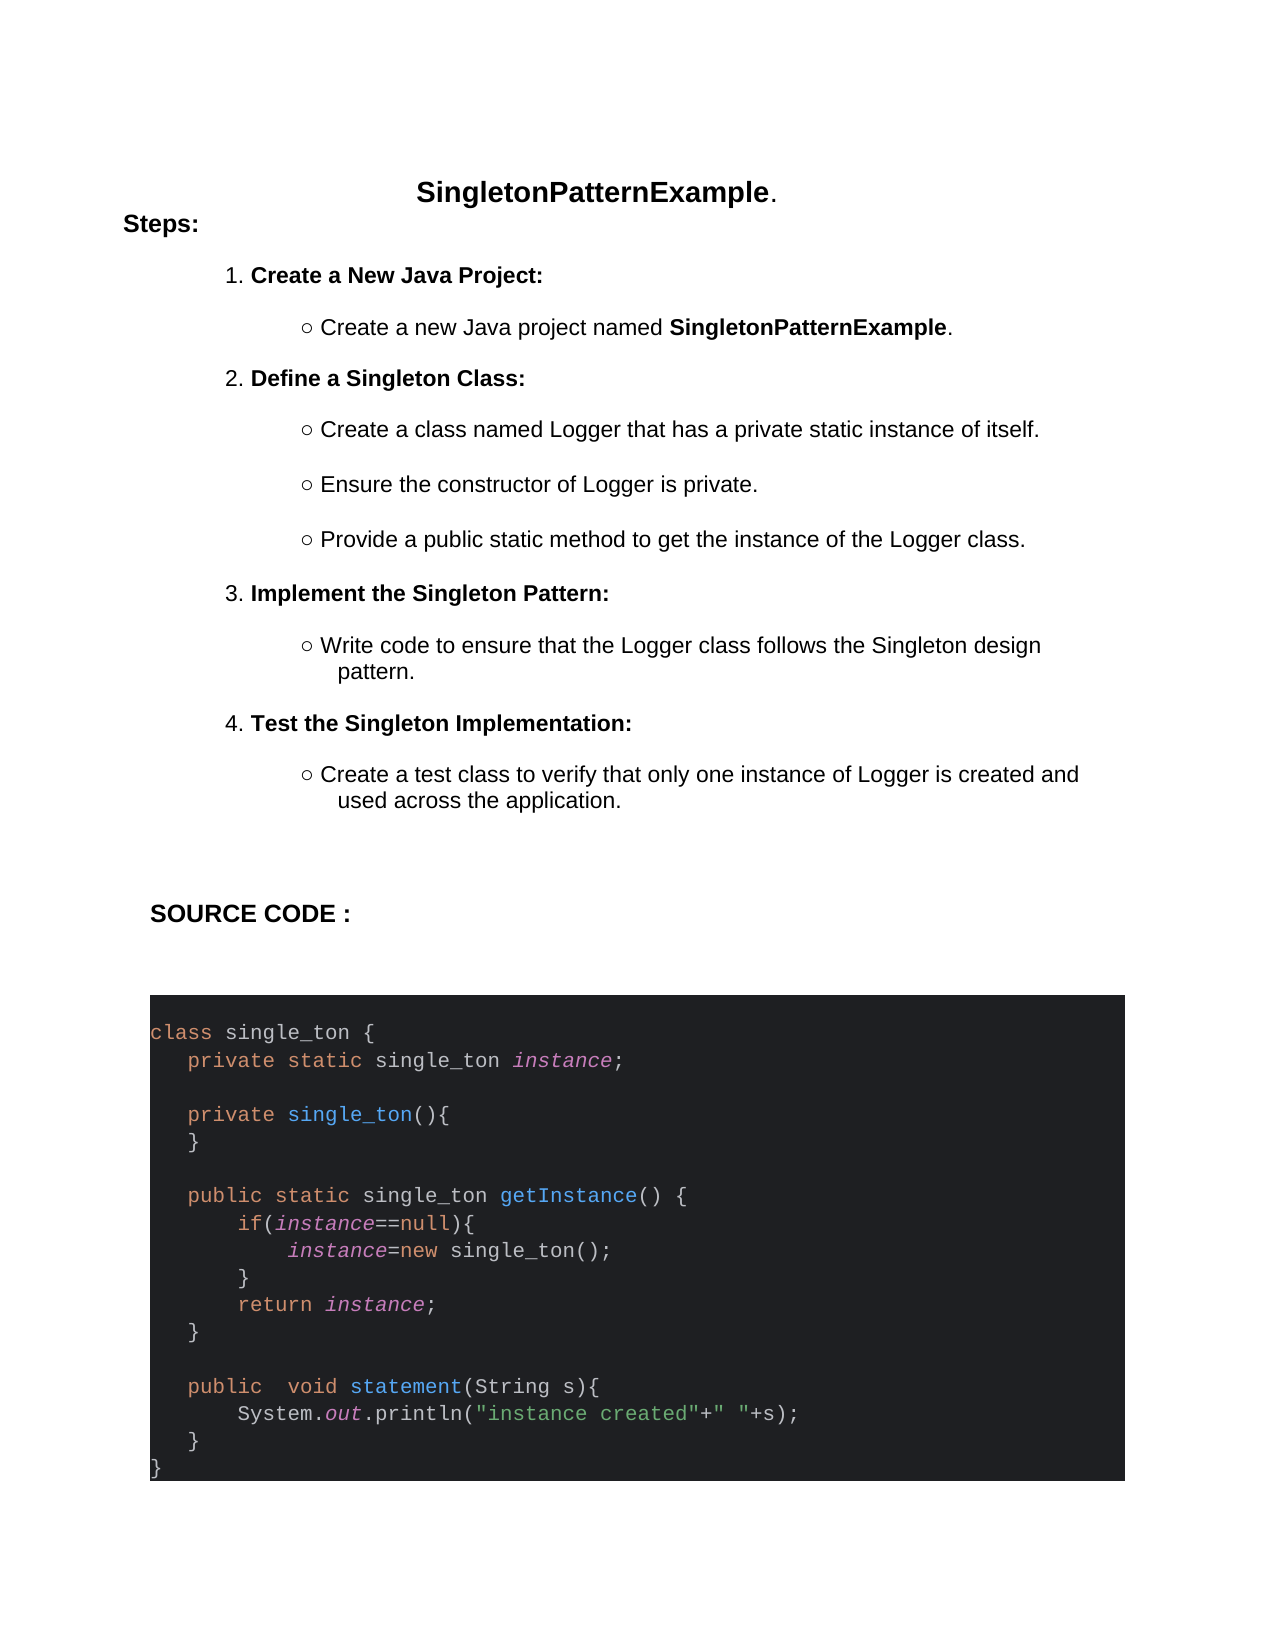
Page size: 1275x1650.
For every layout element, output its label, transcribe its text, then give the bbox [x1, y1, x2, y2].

text System.out.println("instance created"+" "+s); [150, 1403, 1125, 1427]
text 3. Implement the Singleton Pattern: [225, 580, 1125, 607]
text } [150, 1457, 1125, 1481]
text ○ Ensure the constructor of Logger is private. [300, 471, 1125, 497]
text if(instance==null){ [150, 1213, 1125, 1236]
text ○ Create a test class to verify that only one instance of Logger is created and used across the application. [300, 761, 1125, 813]
text return instance; [150, 1294, 1125, 1318]
text public void statement(String s){ [150, 1376, 1125, 1399]
text ○ Write code to ensure that the Logger class follows the Singleton design pattern. [300, 632, 1125, 684]
text } [150, 1321, 1125, 1345]
text instance=new single_ton(); [150, 1240, 1125, 1263]
text SingletonPatternExample. Steps: [123, 175, 1125, 237]
text 1. Create a New Java Project: [225, 262, 1125, 289]
text class single_ton { [150, 1022, 1125, 1046]
text ○ Provide a public static method to get the instance of the Logger class. [300, 526, 1125, 552]
text SOURCE CODE : [150, 838, 1125, 991]
text private static single_ton instance; [150, 1049, 1125, 1073]
text } [150, 1131, 1125, 1155]
text 2. Define a Singleton Class: [225, 365, 1125, 391]
text ○ Create a class named Logger that has a private static instance of itself. [300, 416, 1125, 443]
text private single_ton(){ [150, 1104, 1125, 1128]
text ○ Create a new Java project named SingletonPatternExample. [300, 314, 1125, 340]
text public static single_ton getInstance() { [150, 1186, 1125, 1209]
text 4. Test the Singleton Implementation: [225, 709, 1125, 736]
text } [150, 1267, 1125, 1291]
text } [150, 1430, 1125, 1454]
